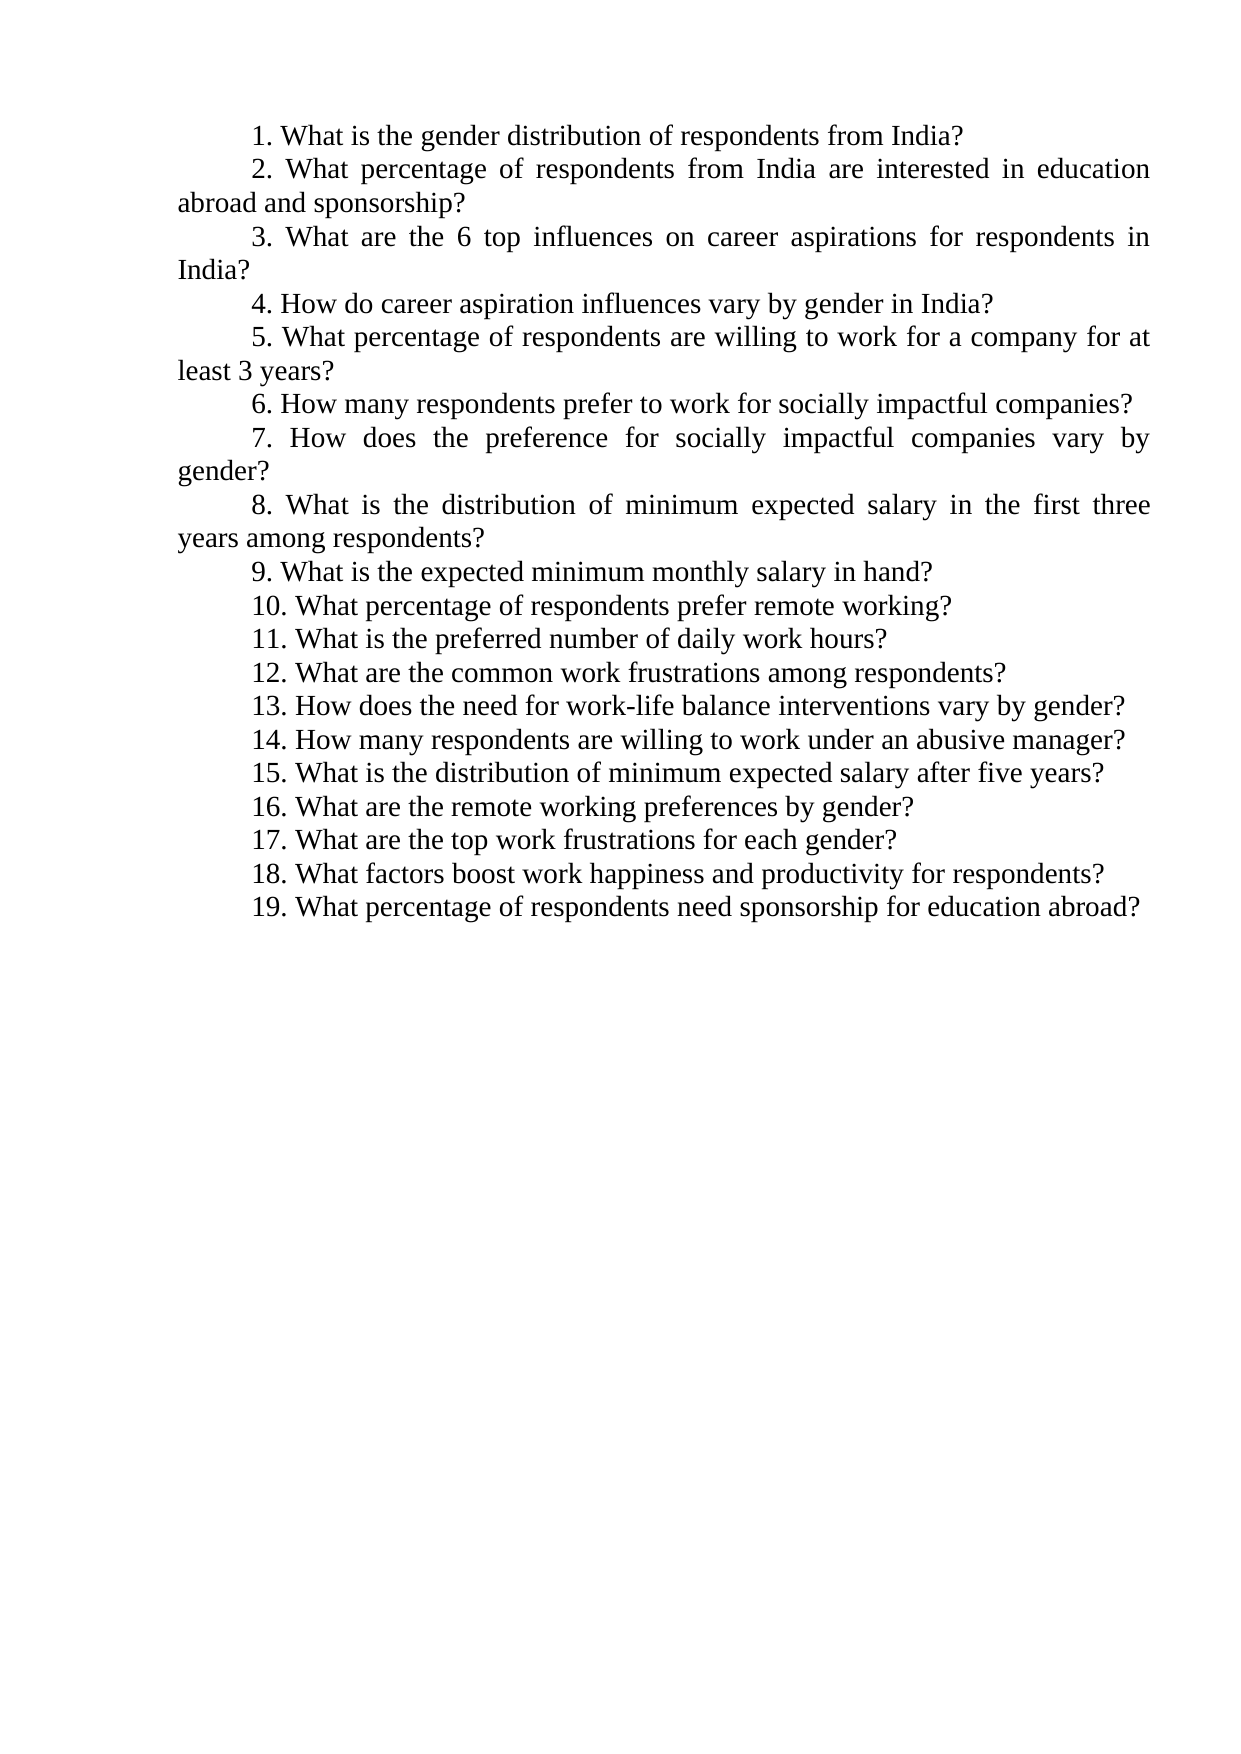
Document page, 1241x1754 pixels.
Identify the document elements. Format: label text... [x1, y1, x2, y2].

text 9. What is the expected minimum monthly salary in hand? [177, 554, 1152, 588]
text 16. What are the remote working preferences by gender? [177, 789, 1152, 822]
text 14. How many respondents are willing to work under an abusive manager? [177, 722, 1152, 755]
text 13. How does the need for work-life balance interventions vary by gender? [177, 688, 1152, 722]
text 8. What is the distribution of minimum expected salary in the first three years among respondents? [177, 487, 1152, 554]
text 5. What percentage of respondents are willing to work for a company for at least 3 years? [177, 319, 1152, 386]
text 19. What percentage of respondents need sponsorship for education abroad? [177, 889, 1152, 923]
text 4. How do career aspiration influences vary by gender in India? [177, 286, 1152, 319]
text 6. How many respondents prefer to work for socially impactful companies? [177, 386, 1152, 420]
text 17. What are the top work frustrations for each gender? [177, 822, 1152, 856]
text 3. What are the 6 top influences on career aspirations for respondents in India? [177, 219, 1152, 286]
text 7. How does the preference for socially impactful companies vary by gender? [177, 420, 1152, 487]
text 12. What are the common work frustrations among respondents? [177, 655, 1152, 688]
text 2. What percentage of respondents from India are interested in education abroad and sponsorship? [177, 152, 1152, 219]
text 18. What factors boost work happiness and productivity for respondents? [177, 856, 1152, 889]
text 11. What is the preferred number of daily work hours? [177, 621, 1152, 655]
text 10. What percentage of respondents prefer remote working? [177, 588, 1152, 621]
text 1. What is the gender distribution of respondents from India? [177, 118, 1152, 152]
text 15. What is the distribution of minimum expected salary after five years? [177, 755, 1152, 789]
